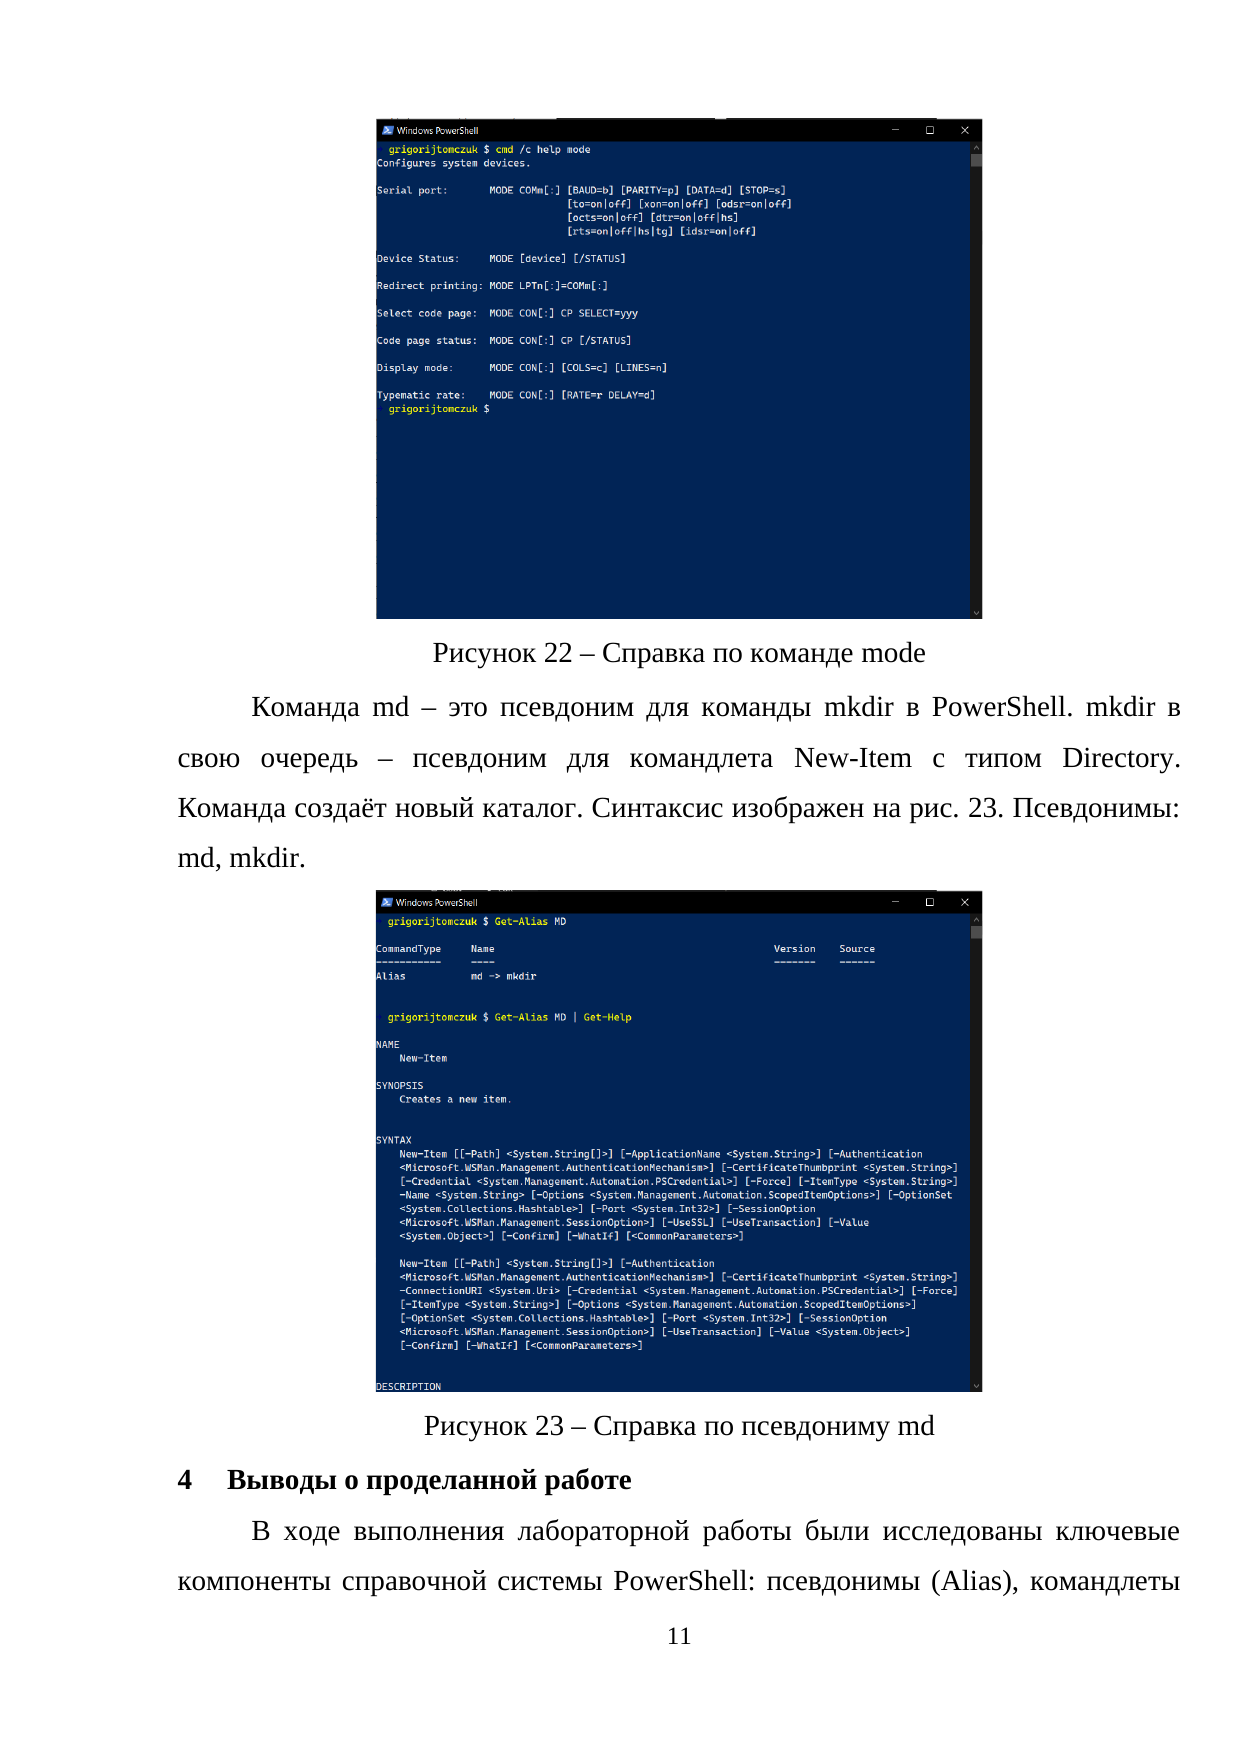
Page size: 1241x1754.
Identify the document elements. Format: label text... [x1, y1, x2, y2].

text Команда md – это псевдоним для команды mkdir в PowerShell. mkdir в свою очередь – псевдоним для командлета New-Item с типом Directory. Команда создаёт новый каталог. Синтаксис изображен на рис. 23. Псевдонимы: md, mkdir. [177, 689, 1181, 874]
text Выводы о проделанной работе [177, 1462, 1181, 1496]
picture [376, 118, 983, 619]
text Рисунок 22 – Справка по команде mode [177, 635, 1181, 669]
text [177, 1513, 1181, 1597]
picture [375, 890, 983, 1392]
text Рисунок 23 – Справка по псевдониму md [177, 1408, 1181, 1442]
